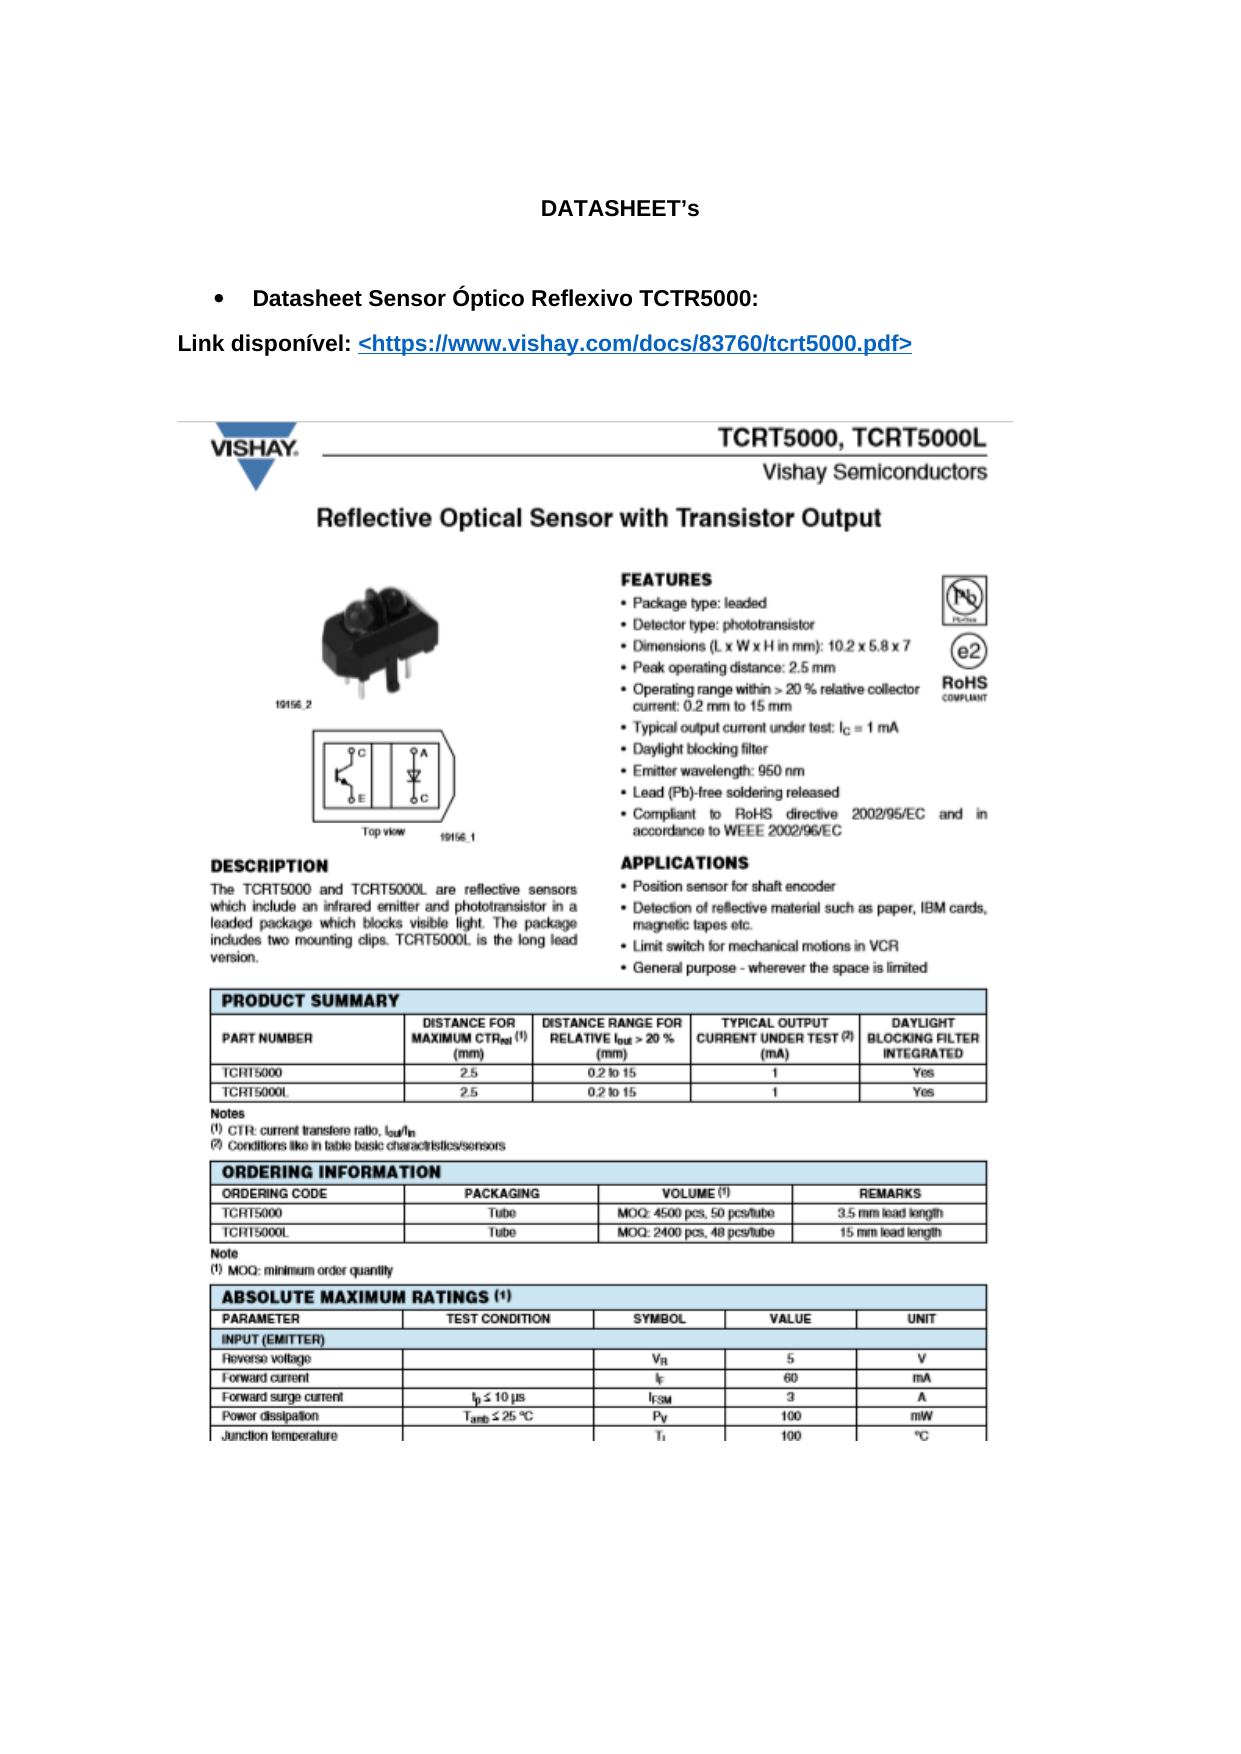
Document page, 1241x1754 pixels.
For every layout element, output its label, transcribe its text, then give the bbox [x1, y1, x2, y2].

picture [177, 421, 1014, 1441]
text Link disponível: <https://www.vishay.com/docs/83760/tcrt5000.pdf> [177, 330, 1063, 356]
list Datasheet Sensor Óptico Reflexivo TCTR5000: [215, 285, 1063, 311]
text DATASHEET’s [177, 194, 1063, 221]
